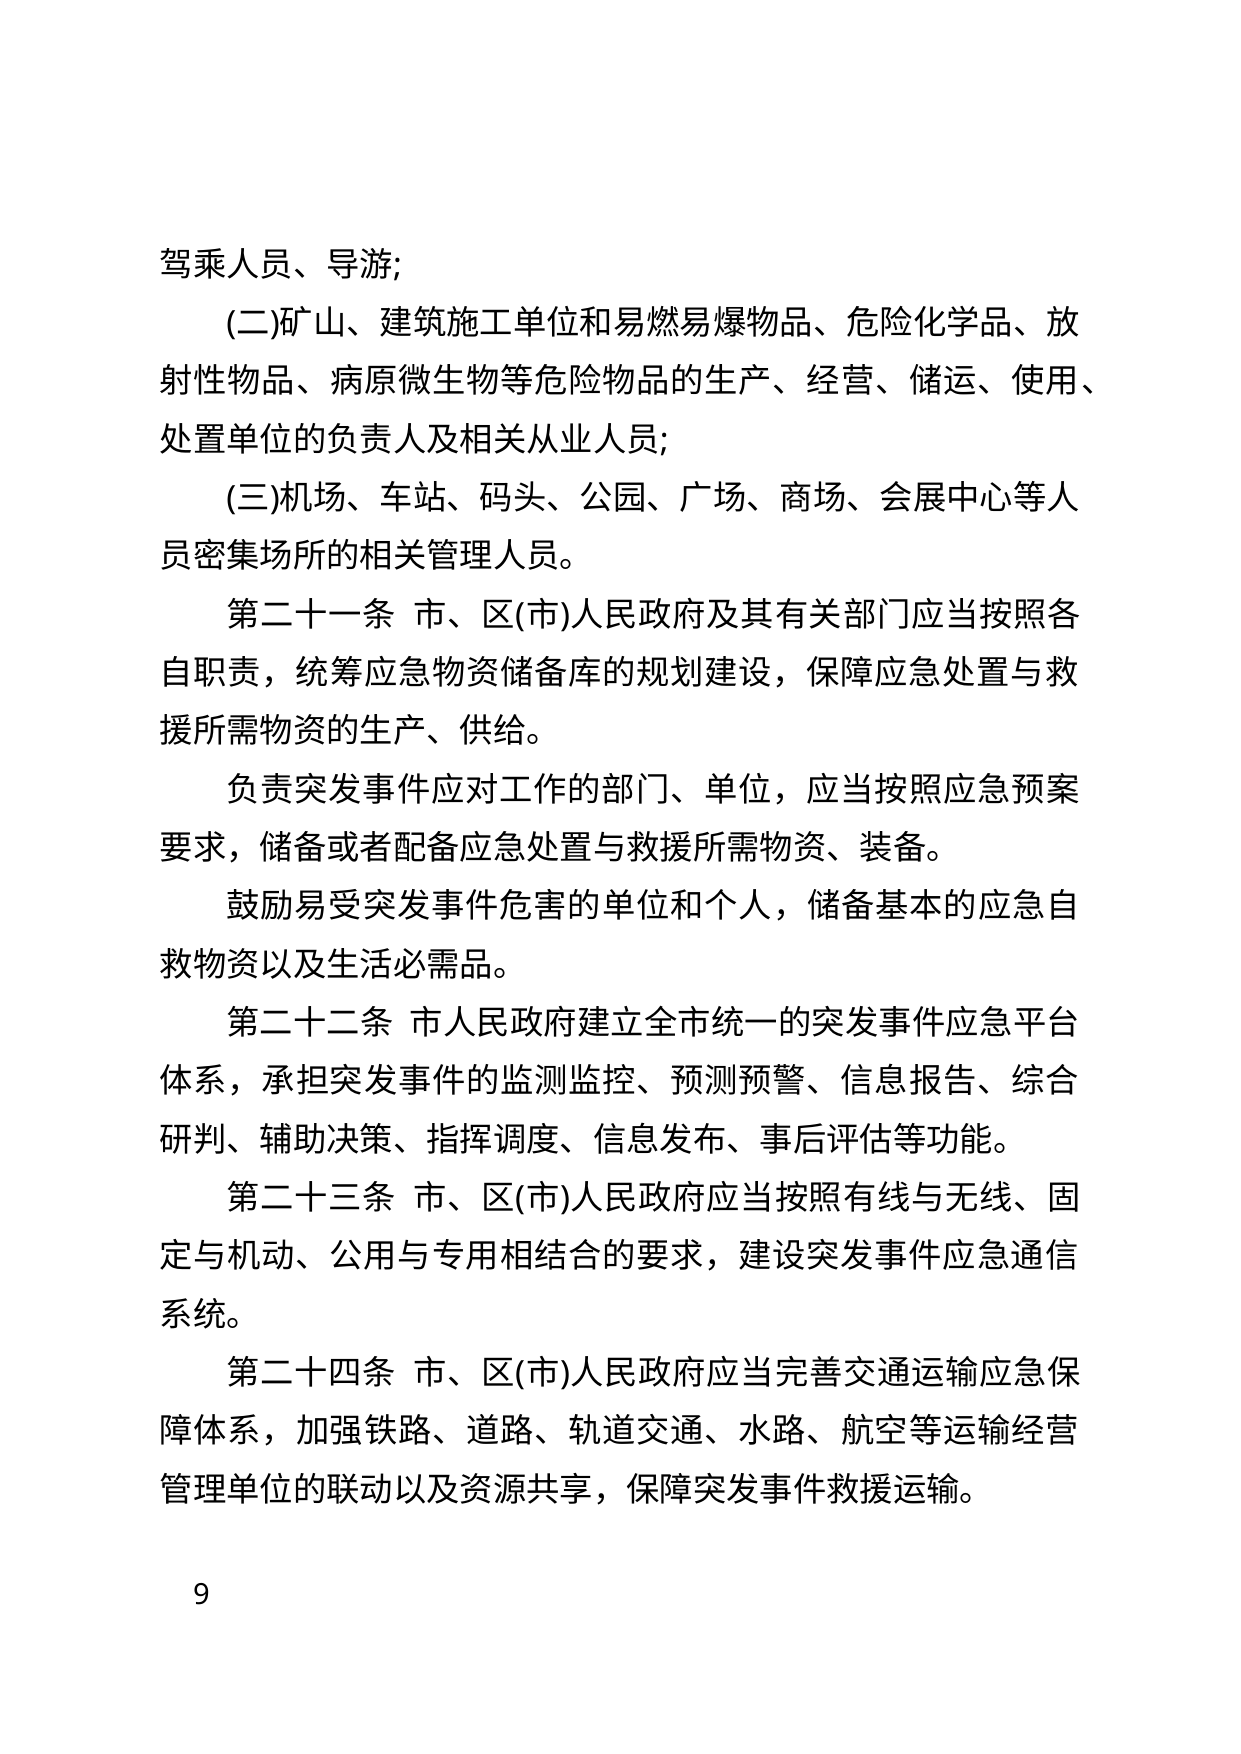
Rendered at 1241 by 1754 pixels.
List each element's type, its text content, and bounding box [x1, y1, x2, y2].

text 第二十四条 市、区(市)人民政府应当完善交通运输应急保障体系，加强铁路、道路、轨道交通、水路、航空等运输经营管理单位的联动以及资源共享，保障突发事件救援运输。 [159, 1338, 1081, 1513]
text (三)机场、车站、码头、公园、广场、商场、会展中心等人员密集场所的相关管理人员。 [159, 463, 1081, 579]
text 负责突发事件应对工作的部门、单位，应当按照应急预案要求，储备或者配备应急处置与救援所需物资、装备。 [159, 754, 1081, 871]
text (二)矿山、建筑施工单位和易燃易爆物品、危险化学品、放射性物品、病原微生物等危险物品的生产、经营、储运、使用、处置单位的负责人及相关从业人员; [159, 288, 1081, 463]
text 第二十一条 市、区(市)人民政府及其有关部门应当按照各自职责，统筹应急物资储备库的规划建设，保障应急处置与救援所需物资的生产、供给。 [159, 579, 1081, 754]
text 第二十二条 市人民政府建立全市统一的突发事件应急平台体系，承担突发事件的监测监控、预测预警、信息报告、综合研判、辅助决策、指挥调度、信息发布、事后评估等功能。 [159, 988, 1081, 1163]
text 第二十三条 市、区(市)人民政府应当按照有线与无线、固定与机动、公用与专用相结合的要求，建设突发事件应急通信系统。 [159, 1163, 1081, 1338]
text 鼓励易受突发事件危害的单位和个人，储备基本的应急自救物资以及生活必需品。 [159, 871, 1081, 988]
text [159, 229, 1081, 288]
